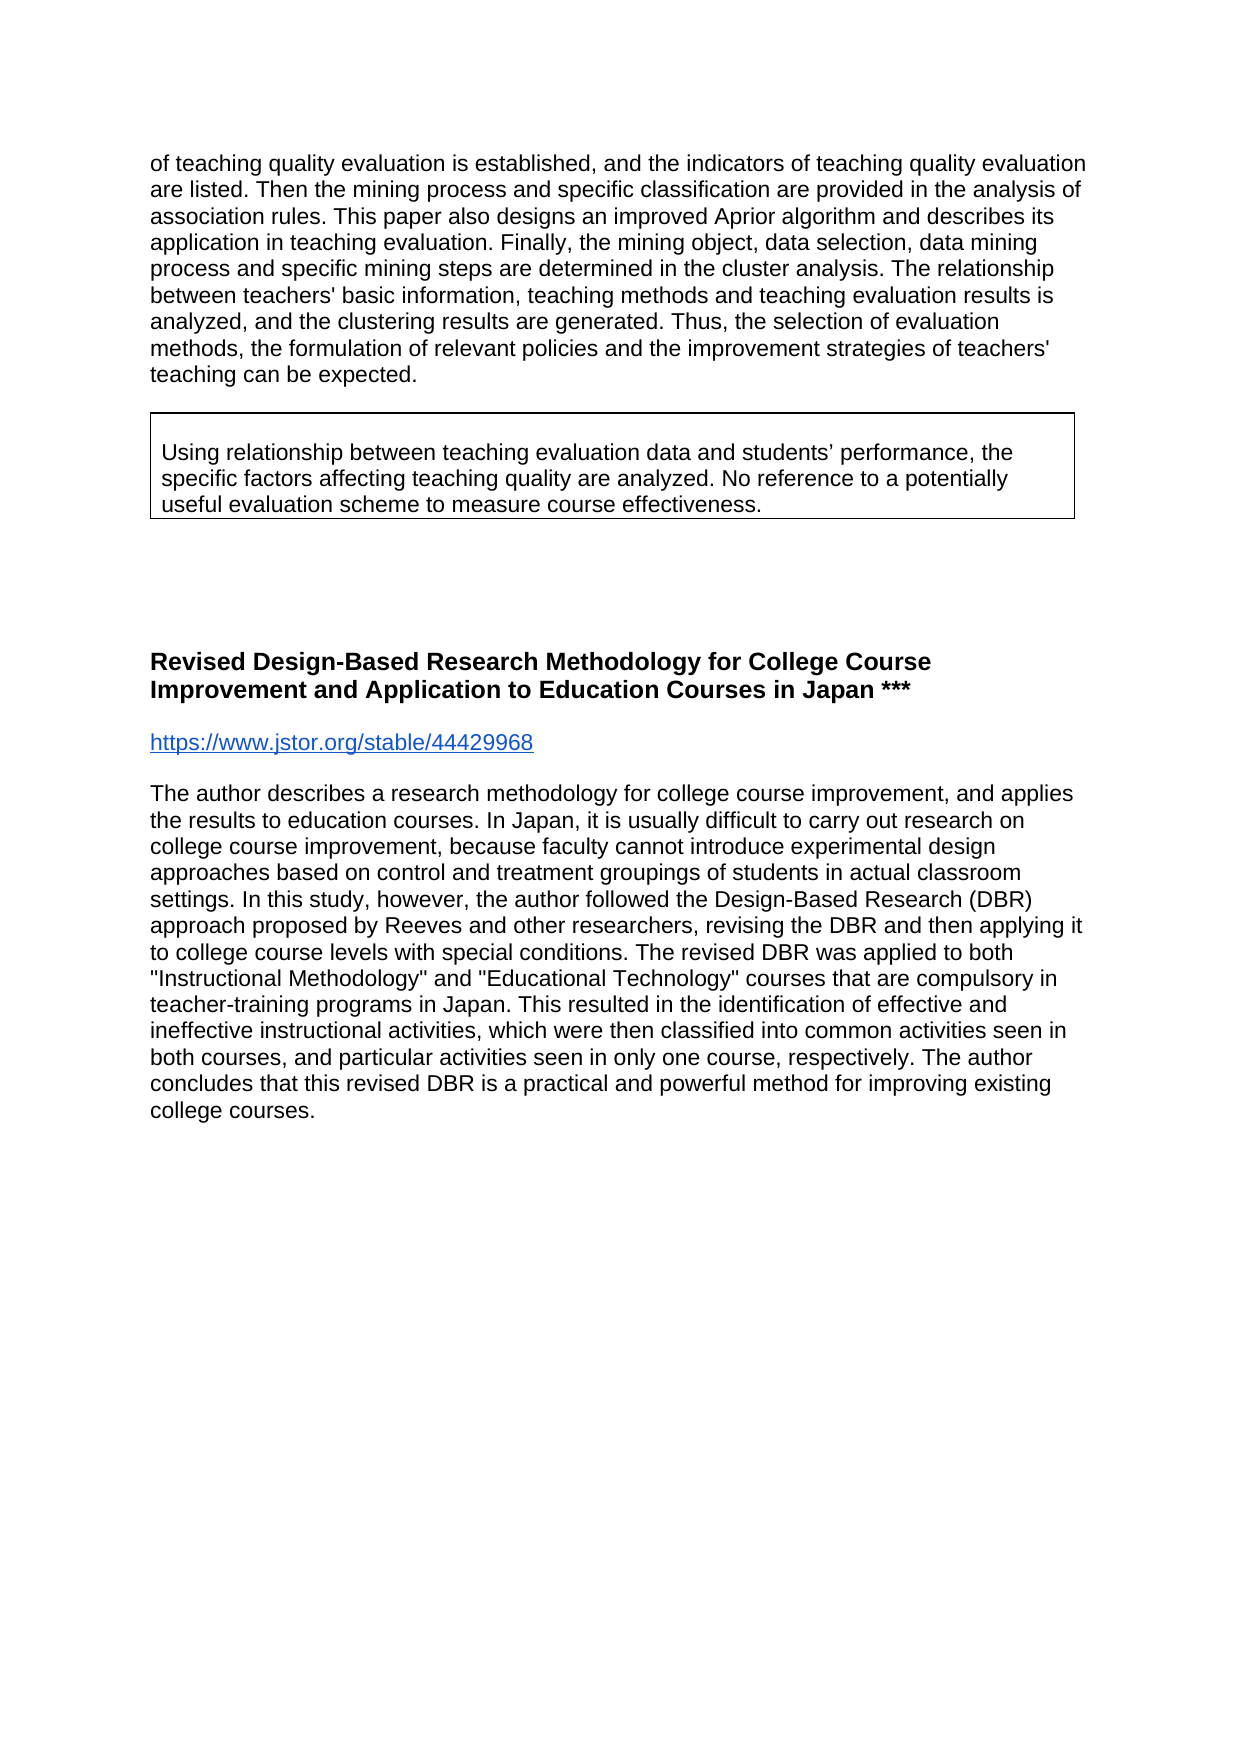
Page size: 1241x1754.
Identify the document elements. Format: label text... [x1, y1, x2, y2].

table_header Using relationship between teaching evaluation data and students’ performance, the specific factors affecting teaching quality are analyzed. No reference to a potentially useful evaluation scheme to measure course effectiveness. [151, 414, 1074, 517]
text The author describes a research methodology for college course improvement, and applies the results to education courses. In Japan, it is usually difficult to carry out research on college course improvement, because faculty cannot introduce experimental design approaches based on control and treatment groupings of students in actual classroom settings. In this study, however, the author followed the Design-Based Research (DBR) approach proposed by Reeves and other researchers, revising the DBR and then applying it to college course levels with special conditions. The revised DBR was applied to both "Instructional Methodology" and "Educational Technology" courses that are compulsory in teacher-training programs in Japan. This resulted in the identification of effective and ineffective instructional activities, which were then classified into common activities seen in both courses, and particular activities seen in only one course, respectively. The author concludes that this revised DBR is a practical and powerful method for improving existing college courses. [150, 780, 1090, 1123]
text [150, 150, 1090, 387]
text Revised Design-Based Research Methodology for College Course Improvement and Application to Education Courses in Japan *** [150, 646, 1090, 704]
text https://www.jstor.org/stable/44429968 [150, 729, 1090, 755]
